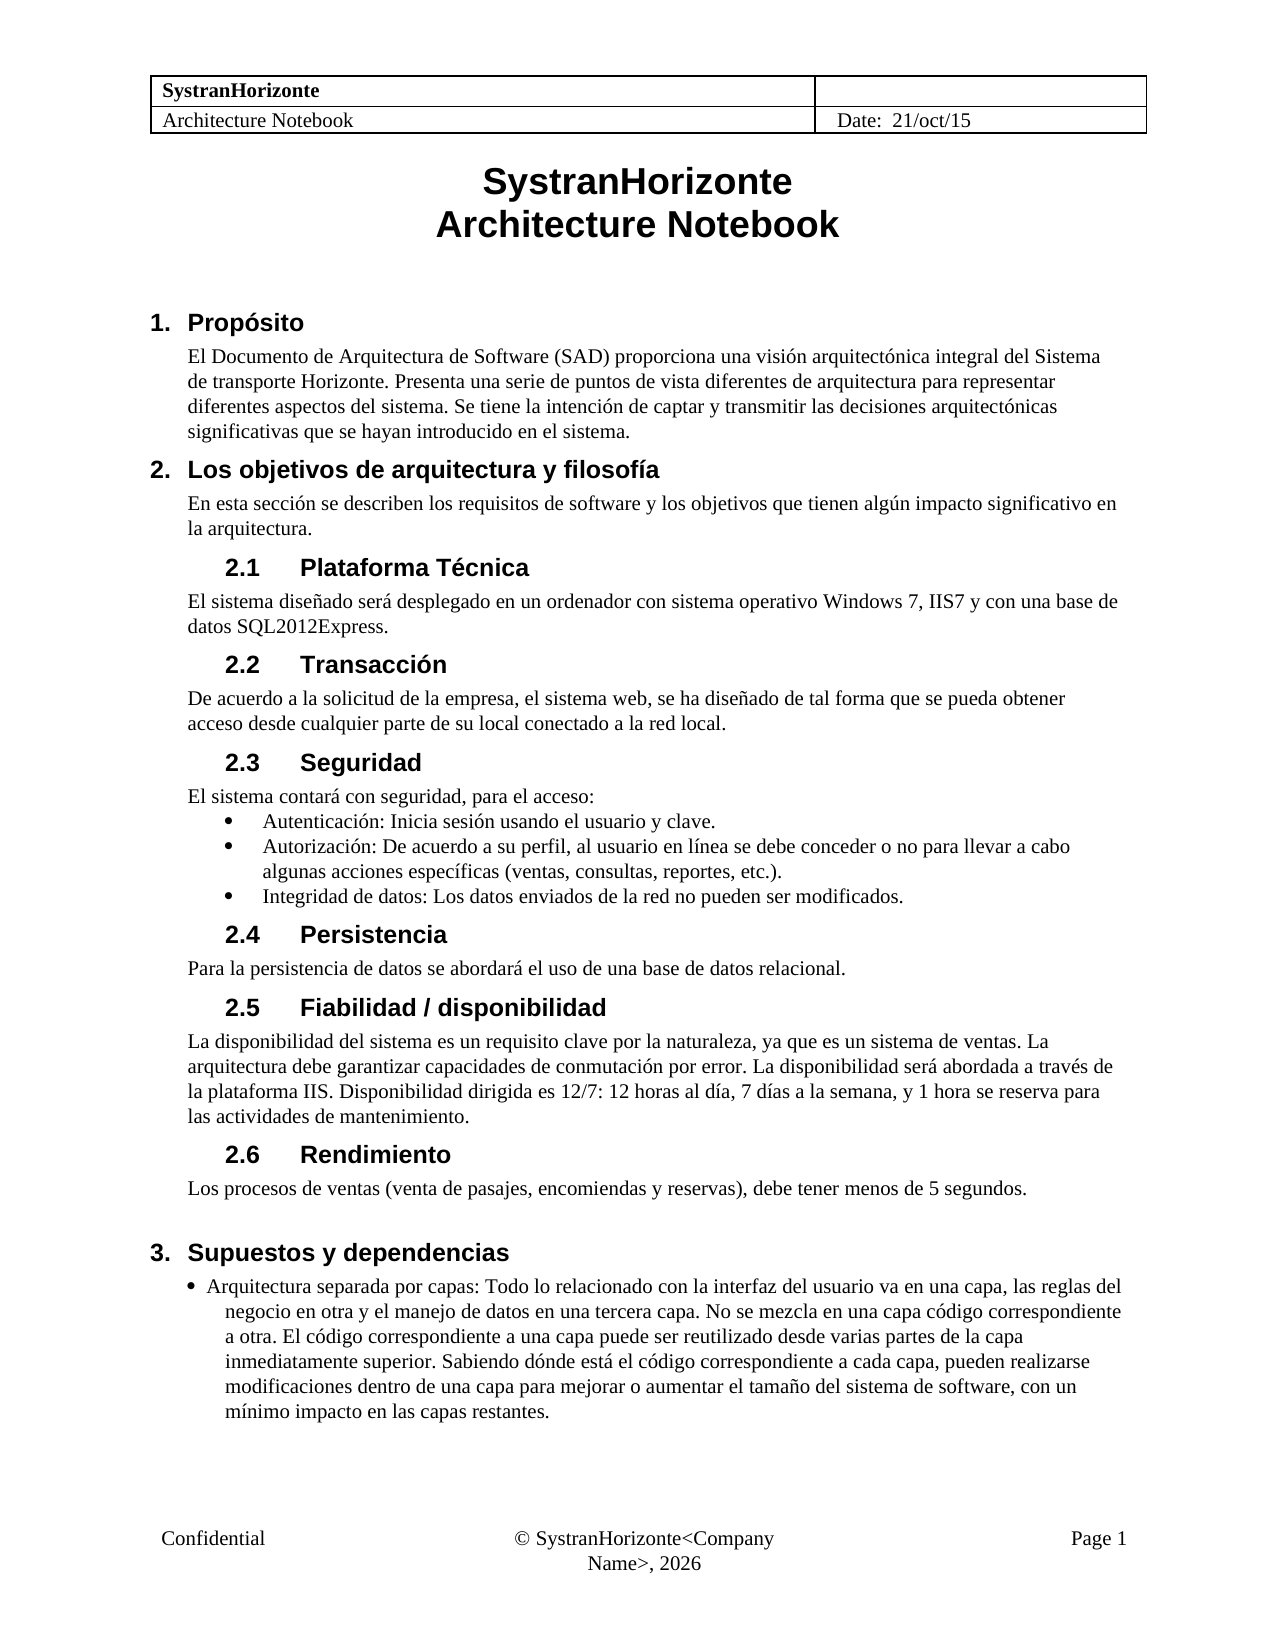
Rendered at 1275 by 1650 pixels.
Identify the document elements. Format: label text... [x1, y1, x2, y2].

list Autenticación: Inicia sesión usando el usuario y clave. [225, 808, 1125, 833]
text Los procesos de ventas (venta de pasajes, encomiendas y reservas), debe tener menos de 5 segundos. [187, 1175, 1125, 1200]
list Arquitectura separada por capas: Todo lo relacionado con la interfaz del usuario va en una capa, las reglas del negocio en otra y el manejo de datos en una tercera capa. No se mezcla en una capa código correspondiente a otra. El código correspondiente a una capa puede ser reutilizado desde varias partes de la capa inmediatamente superior. Sabiendo dónde está el código correspondiente a cada capa, pueden realizarse modificaciones dentro de una capa para mejorar o aumentar el tamaño del sistema de software, con un mínimo impacto en las capas restantes. [187, 1273, 1125, 1423]
text De acuerdo a la solicitud de la empresa, el sistema web, se ha diseñado de tal forma que se pueda obtener acceso desde cualquier parte de su local conectado a la red local. [187, 685, 1125, 735]
subtitle Los objetivos de arquitectura y filosofía [150, 455, 1125, 484]
subtitle Plataforma Técnica [225, 553, 1125, 581]
text En esta sección se describen los requisitos de software y los objetivos que tienen algún impacto significativo en la arquitectura. [187, 490, 1125, 540]
text La disponibilidad del sistema es un requisito clave por la naturaleza, ya que es un sistema de ventas. La arquitectura debe garantizar capacidades de conmutación por error. La disponibilidad será abordada a través de la plataforma IIS. Disponibilidad dirigida es 12/7: 12 horas al día, 7 días a la semana, y 1 hora se reserva para las actividades de mantenimiento. [187, 1028, 1125, 1128]
text El sistema diseñado será desplegado en un ordenador con sistema operativo Windows 7, IIS7 y con una base de datos SQL2012Express. [187, 588, 1125, 638]
title Architecture Notebook [150, 202, 1125, 245]
subtitle Rendimiento [225, 1140, 1125, 1169]
list Integridad de datos: Los datos enviados de la red no pueden ser modificados. [225, 883, 1125, 908]
text El sistema contará con seguridad, para el acceso: [187, 783, 1125, 808]
list Autorización: De acuerdo a su perfil, al usuario en línea se debe conceder o no para llevar a cabo algunas acciones específicas (ventas, consultas, reportes, etc.). [225, 833, 1125, 883]
subtitle Propósito [150, 308, 1125, 336]
subtitle Persistencia [225, 920, 1125, 949]
subtitle Seguridad [225, 748, 1125, 776]
text El Documento de Arquitectura de Software (SAD) proporciona una visión arquitectónica integral del Sistema de transporte Horizonte. Presenta una serie de puntos de vista diferentes de arquitectura para representar diferentes aspectos del sistema. Se tiene la intención de captar y transmitir las decisiones arquitectónicas significativas que se hayan introducido en el sistema. [187, 343, 1125, 443]
title SystranHorizonte [150, 159, 1125, 202]
subtitle Fiabilidad / disponibilidad [225, 993, 1125, 1021]
text Para la persistencia de datos se abordará el uso de una base de datos relacional. [187, 955, 1125, 980]
subtitle Supuestos y dependencias [150, 1238, 1125, 1266]
subtitle Transacción [225, 650, 1125, 679]
